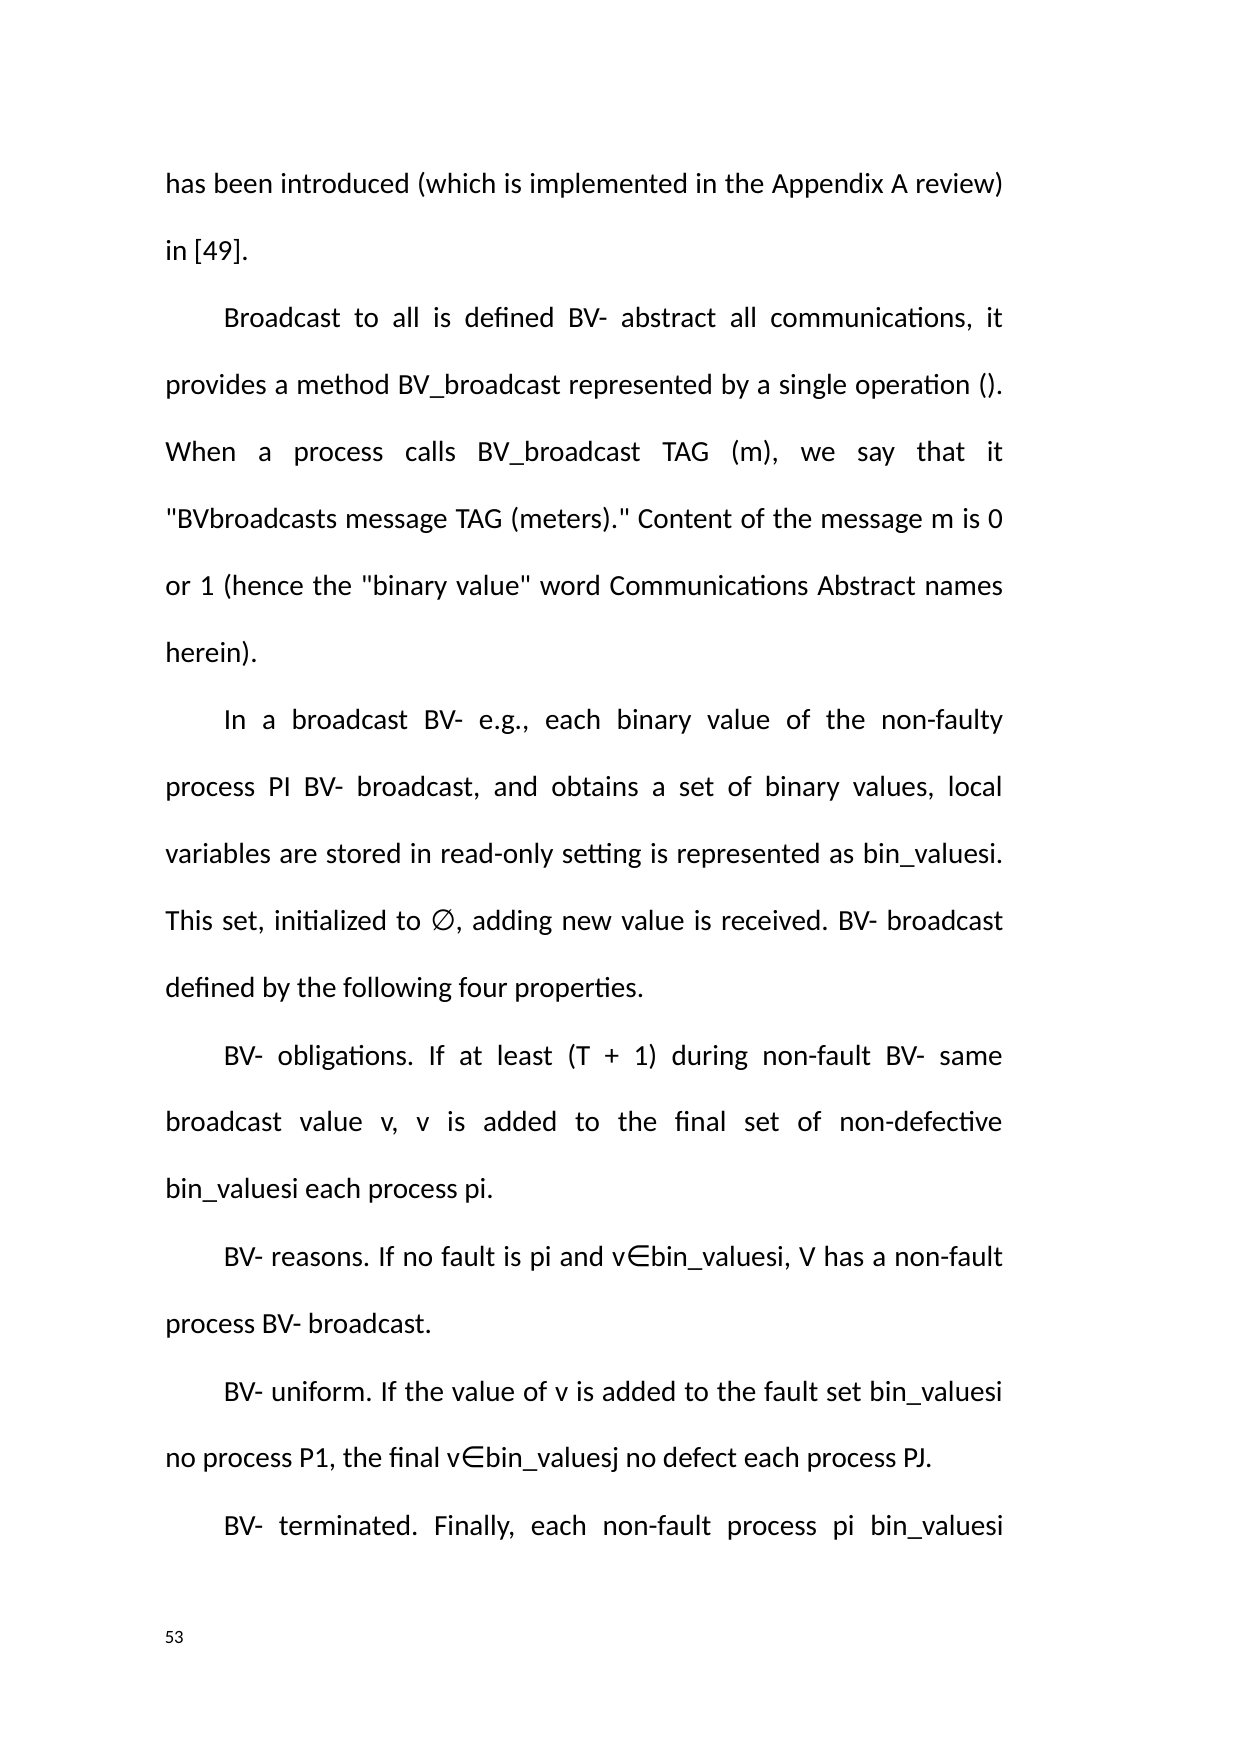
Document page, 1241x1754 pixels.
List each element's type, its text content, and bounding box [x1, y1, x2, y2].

text In a broadcast BV- e.g., each binary value of the non-faulty process PI BV- broadcast, and obtains a set of binary values, local variables are stored in read-only setting is represented as bin_valuesi. This set, initialized to ∅, adding new value is received. BV- broadcast defined by the following four properties. [165, 687, 1004, 1019]
text BV- uniform. If the value of v is added to the fault set bin_valuesi no process P1, the final v∈bin_valuesj no defect each process PJ. [165, 1358, 1004, 1490]
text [165, 1492, 1004, 1557]
text BV- obligations. If at least (T + 1) during non-fault BV- same broadcast value v, v is added to the final set of non-defective bin_valuesi each process pi. [165, 1022, 1004, 1221]
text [165, 150, 1004, 282]
text Broadcast to all is defined BV- abstract all communications, it provides a method BV_broadcast represented by a single operation (). When a process calls BV_broadcast TAG (m), we say that it "BVbroadcasts message TAG (meters)." Content of the message m is 0 or 1 (hence the "binary value" word Communications Abstract names herein). [165, 284, 1004, 684]
text BV- reasons. If no fault is pi and v∈bin_valuesi, V has a non-fault process BV- broadcast. [165, 1223, 1004, 1355]
